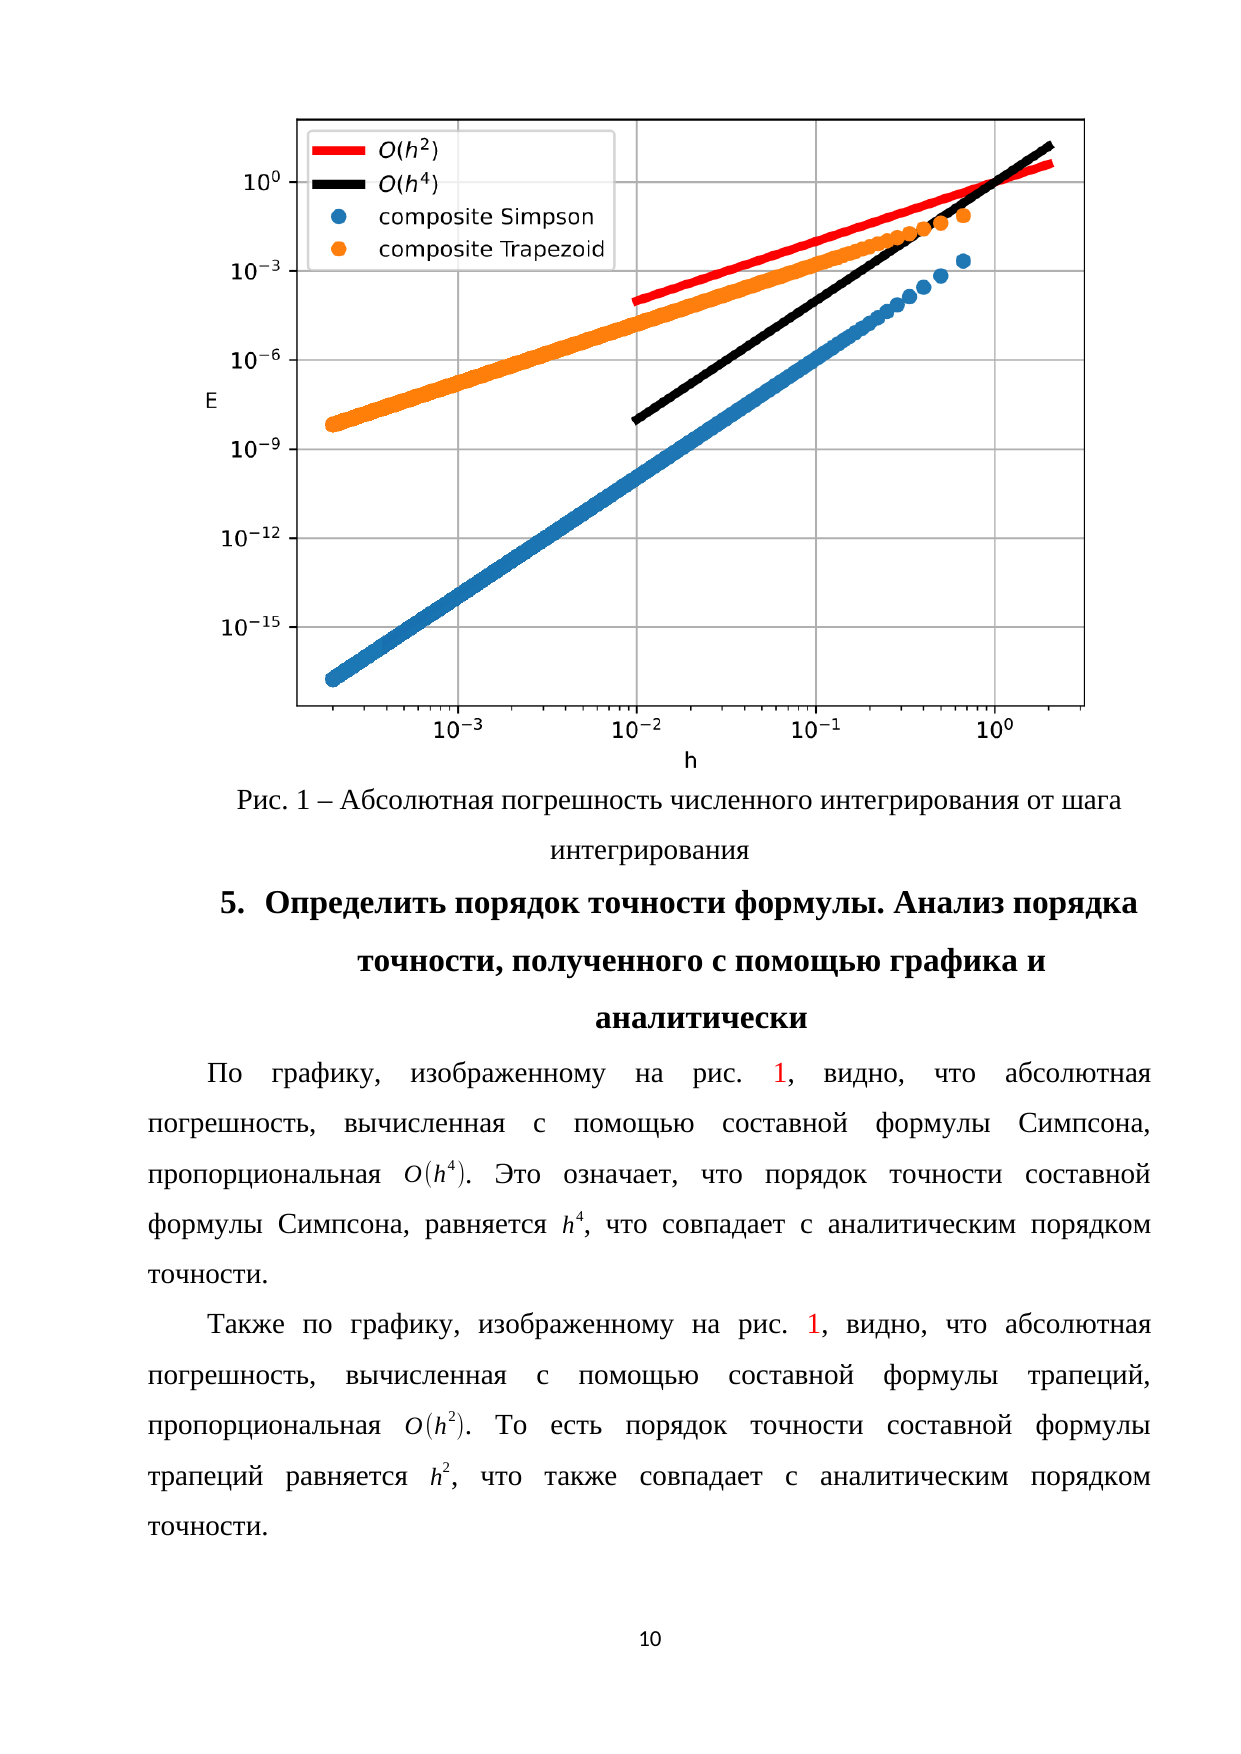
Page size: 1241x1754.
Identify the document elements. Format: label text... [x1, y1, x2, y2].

subtitle Определить порядок точности формулы. Анализ порядка точности, полученного с помощью графика и аналитически [207, 883, 1152, 1036]
text По графику, изображенному на рис. 1, видно, что абсолютная погрешность, вычисленная с помощью составной формулы Симпсона, пропорциональная . Это означает, что порядок точности составной формулы Симпсона, равняется , что совпадает с аналитическим порядком точности. [148, 1055, 1152, 1290]
text Рис. 1 – Абсолютная погрешность численного интегрирования от шага интегрирования [148, 782, 1152, 866]
picture [206, 118, 1085, 768]
text Также по графику, изображенному на рис. 1, видно, что абсолютная погрешность, вычисленная с помощью составной формулы трапеций, пропорциональная . То есть порядок точности составной формулы трапеций равняется , что также совпадает с аналитическим порядком точности. [148, 1307, 1152, 1541]
